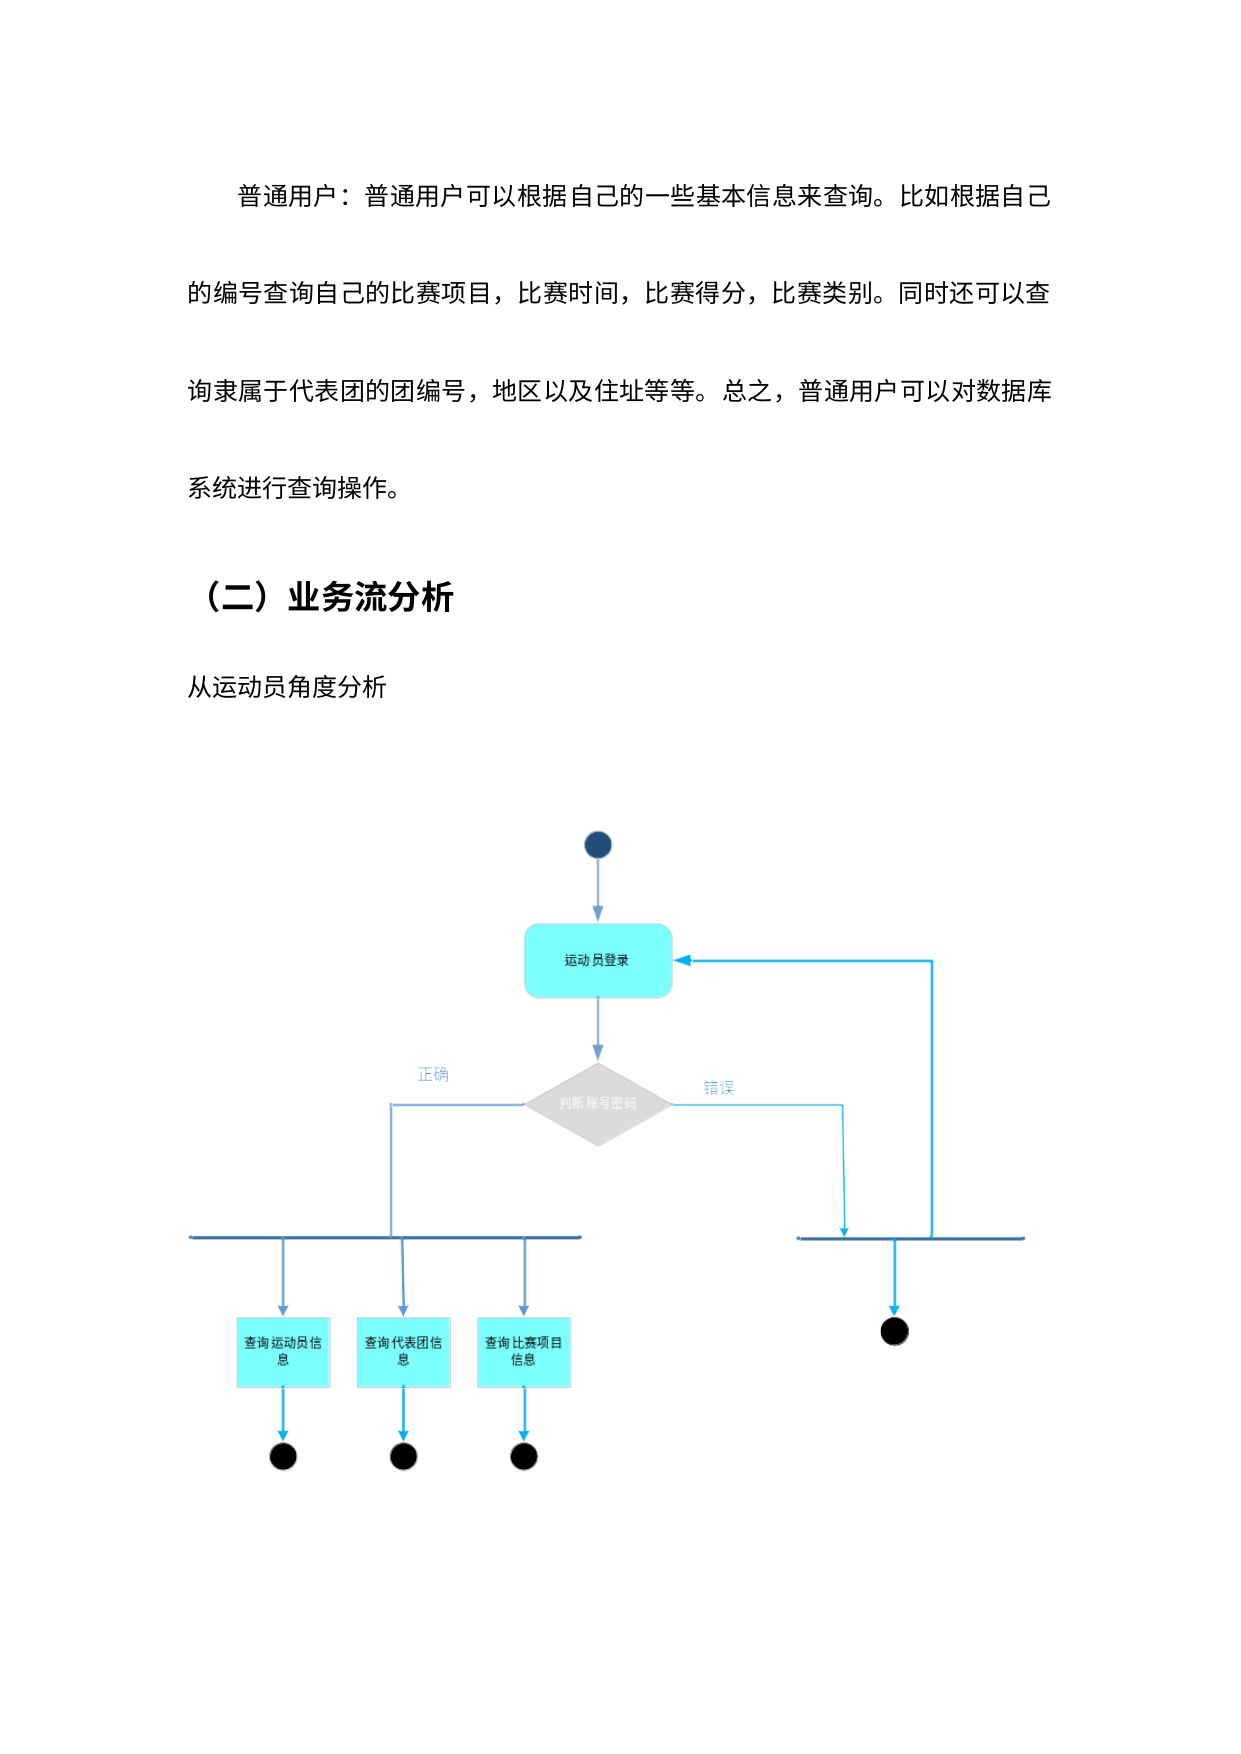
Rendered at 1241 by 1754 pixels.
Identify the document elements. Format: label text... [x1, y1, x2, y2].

text （二）业务流分析 [187, 563, 1053, 628]
text 从运动员角度分析 [187, 653, 1053, 718]
text 普通用户：普通用户可以根据自己的一些基本信息来查询。比如根据自己的编号查询自己的比赛项目，比赛时间，比赛得分，比赛类别。同时还可以查询隶属于代表团的团编号，地区以及住址等等。总之，普通用户可以对数据库系统进行查询操作。 [187, 162, 1053, 519]
